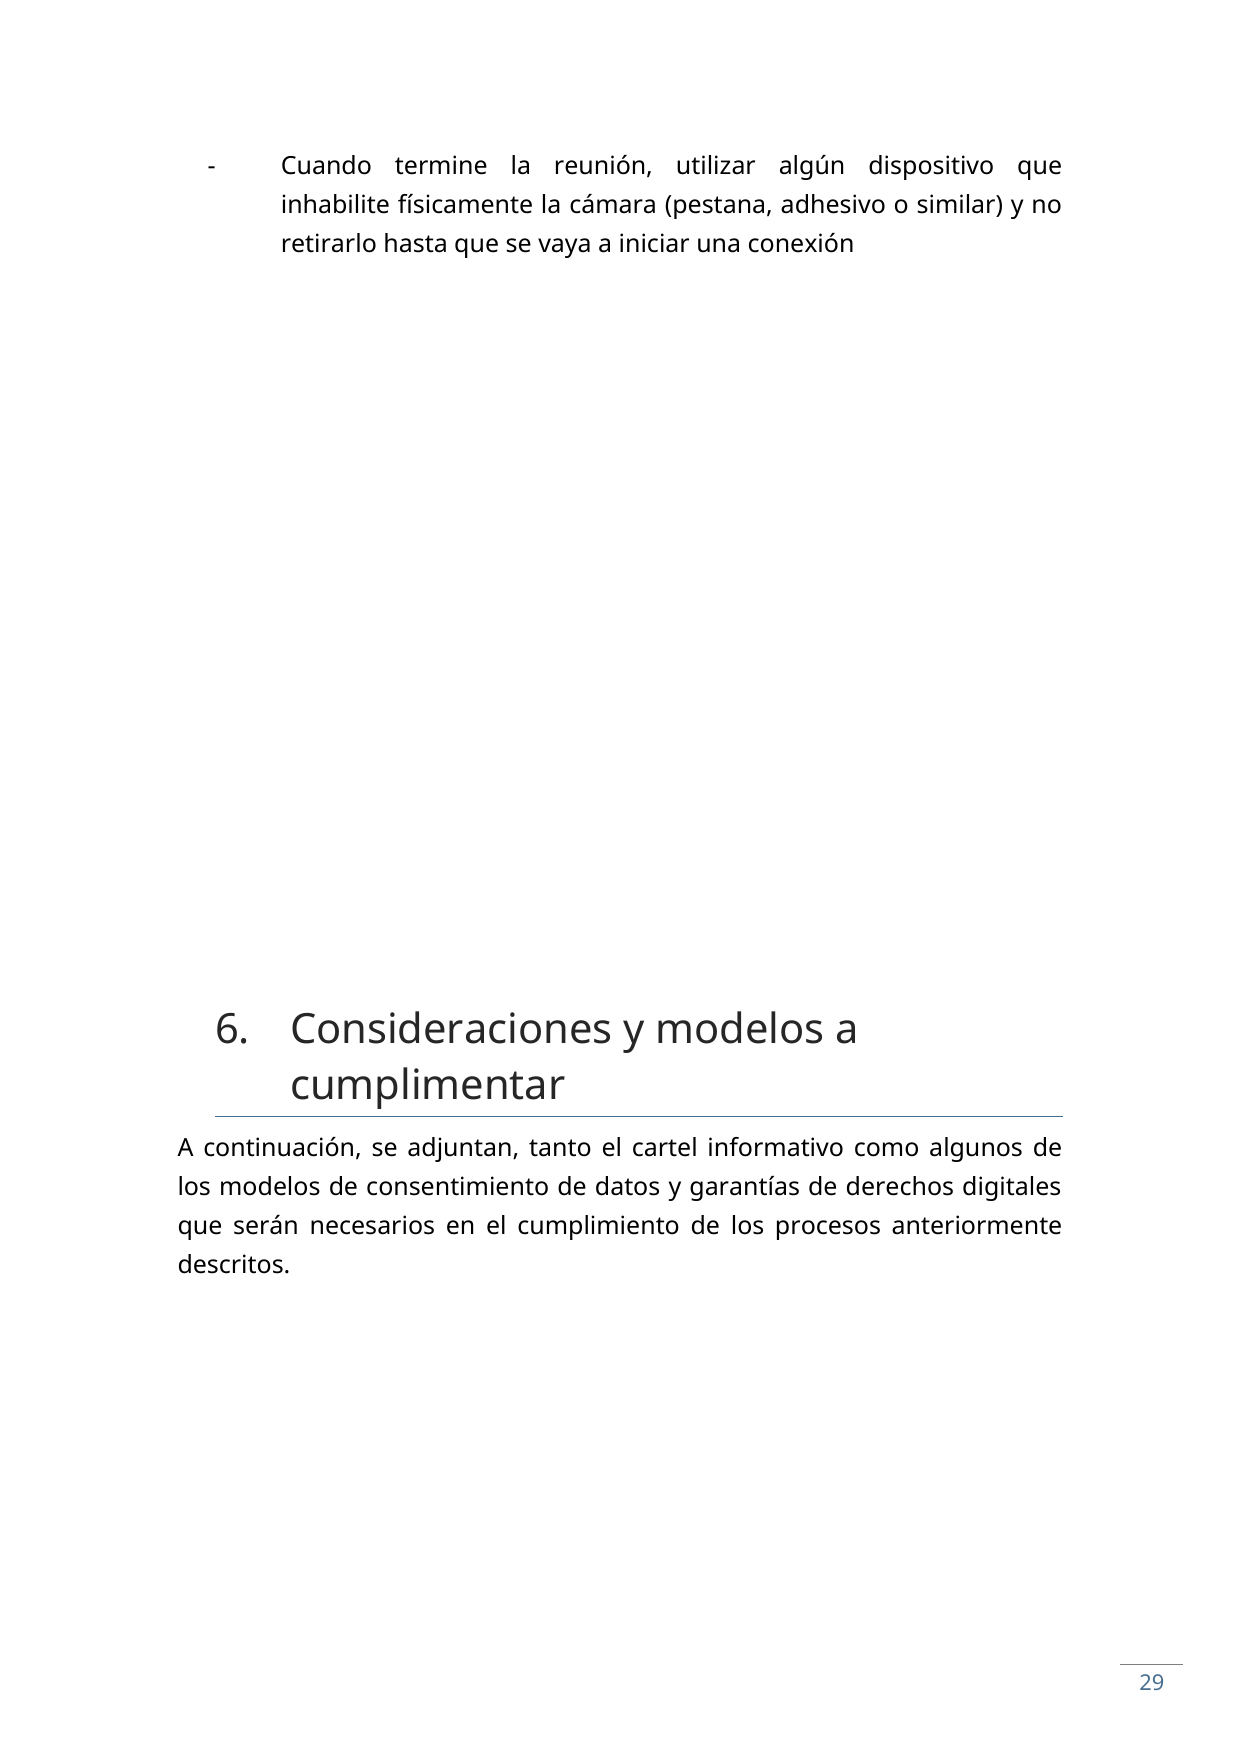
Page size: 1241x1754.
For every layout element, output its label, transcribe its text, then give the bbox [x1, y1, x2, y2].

text A continuación, se adjuntan, tanto el cartel informativo como algunos de los modelos de consentimiento de datos y garantías de derechos digitales que serán necesarios en el cumplimiento de los procesos anteriormente descritos. [177, 1130, 1063, 1281]
list Cuando termine la reunión, utilizar algún dispositivo que inhabilite físicamente la cámara (pestana, adhesivo o similar) y no retirarlo hasta que se vaya a iniciar una conexión [207, 148, 1063, 260]
subtitle Consideraciones y modelos a cumplimentar [215, 998, 1063, 1116]
